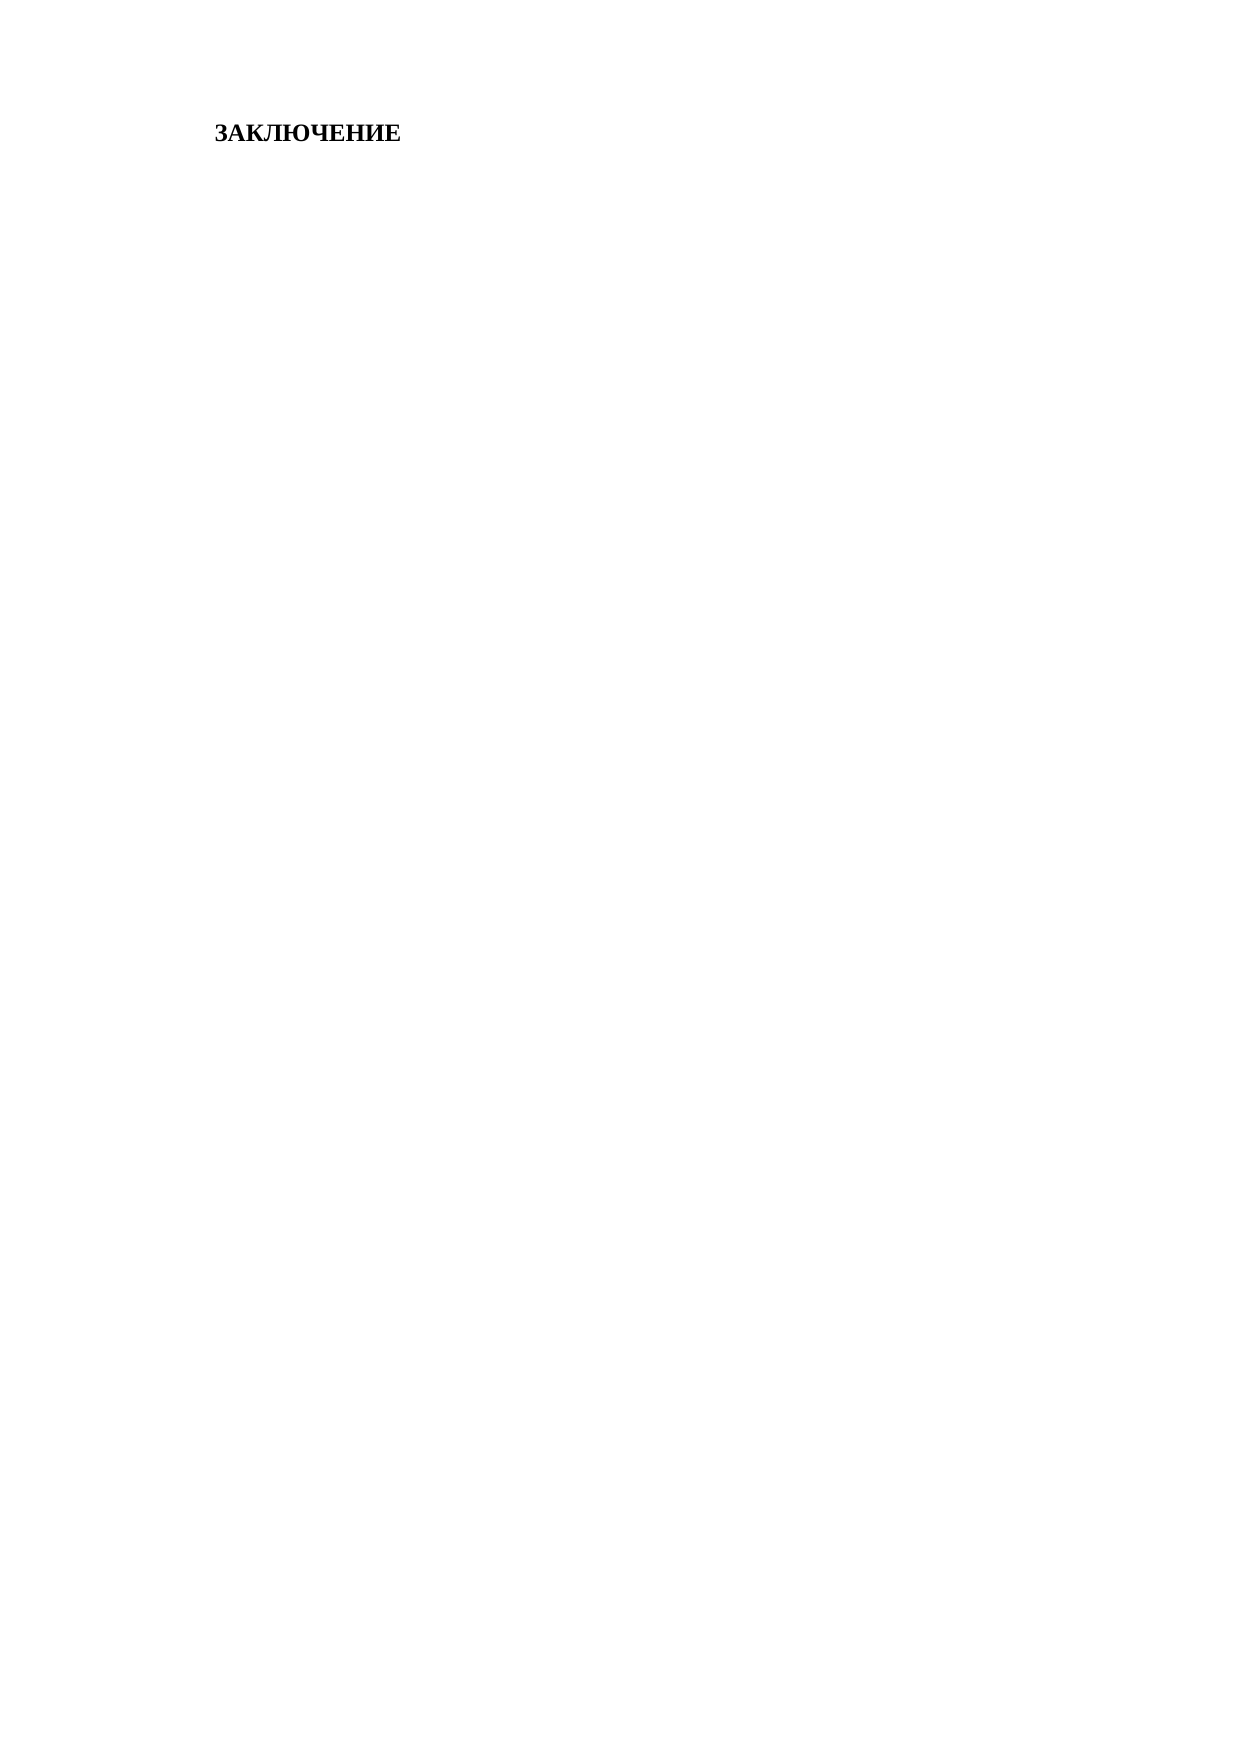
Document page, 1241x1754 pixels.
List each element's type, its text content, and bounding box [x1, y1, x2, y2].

text ЗАКЛЮЧЕНИЕ [214, 118, 1152, 147]
